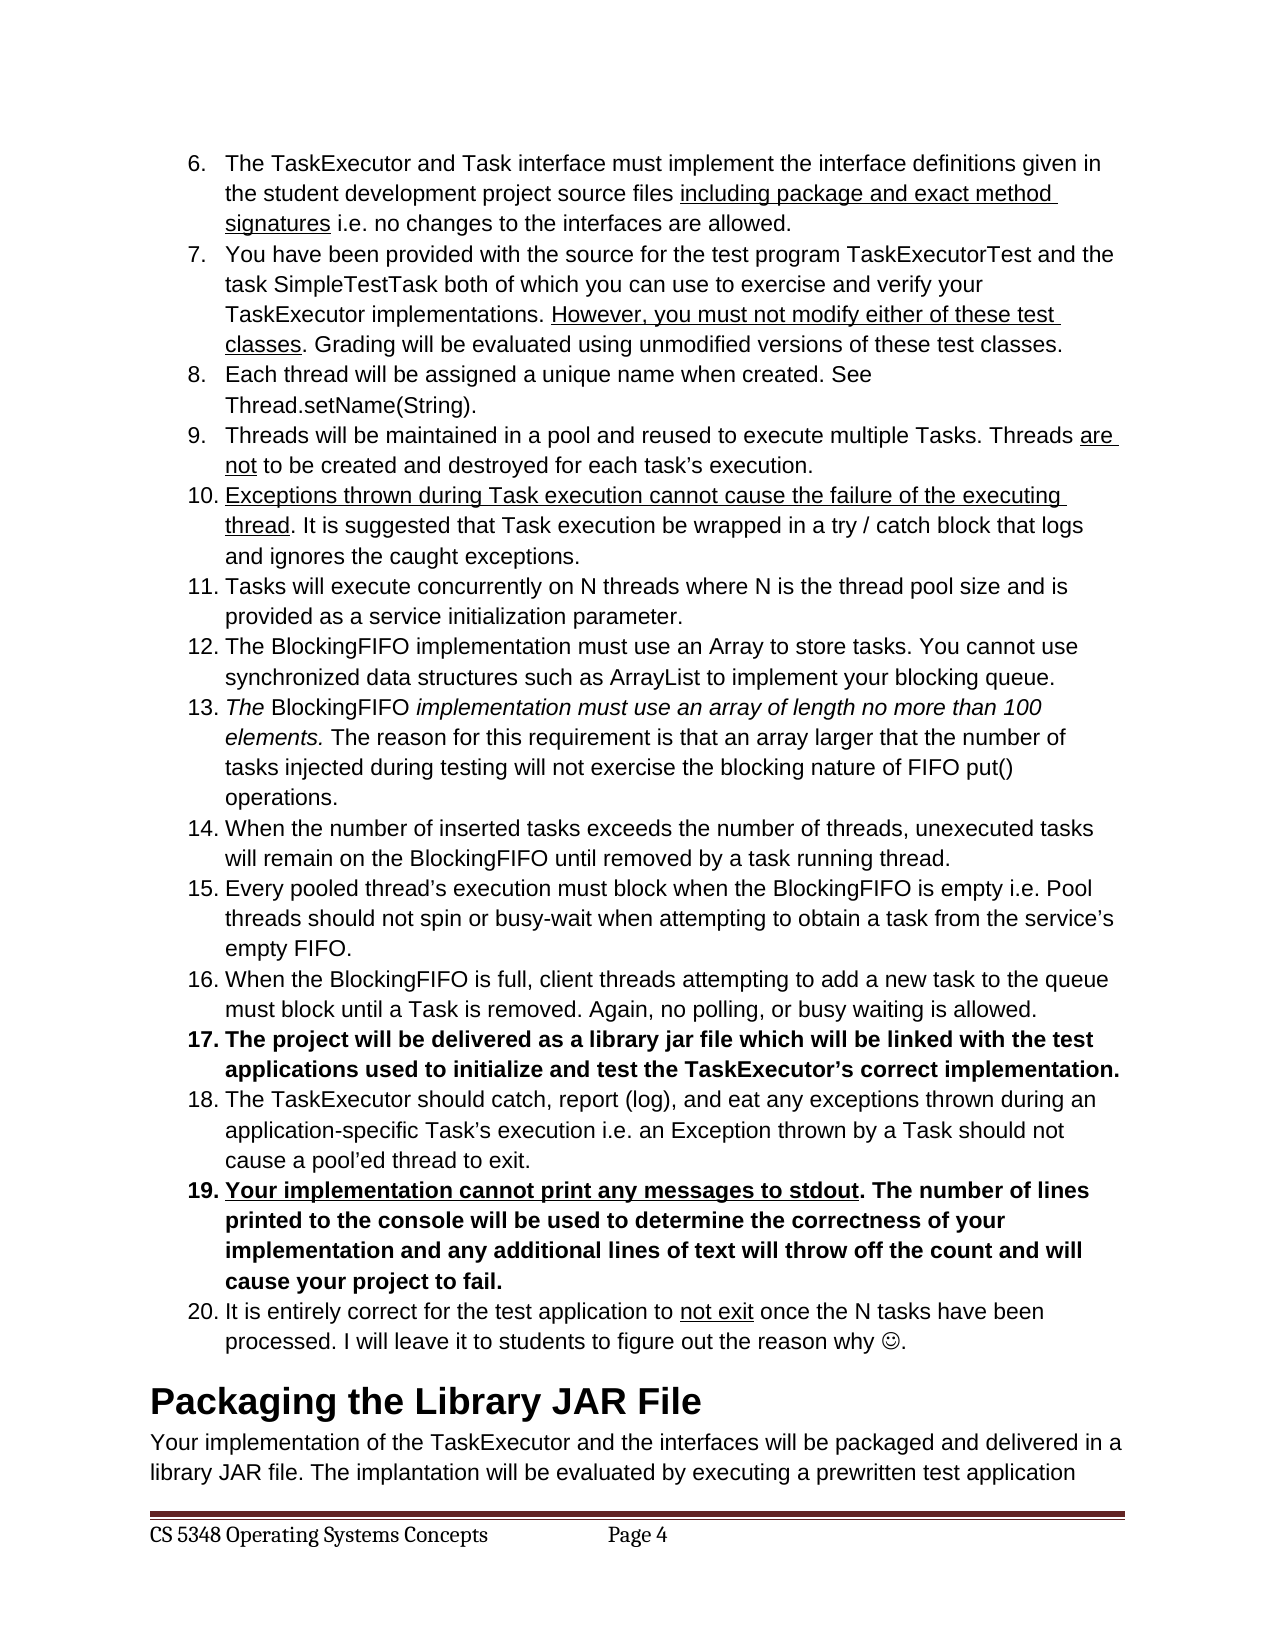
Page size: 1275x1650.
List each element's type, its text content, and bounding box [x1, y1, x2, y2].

list When the number of inserted tasks exceeds the number of threads, unexecuted tasks will remain on the BlockingFIFO until removed by a task running thread. [187, 814, 1125, 871]
list The TaskExecutor should catch, report (log), and eat any exceptions thrown during an application-specific Task’s execution i.e. an Exception thrown by a Task should not cause a pool’ed thread to exit. [187, 1086, 1125, 1173]
list It is entirely correct for the test application to not exit once the N tasks have been processed. I will leave it to students to figure out the reason why . [187, 1298, 1125, 1354]
list Each thread will be assigned a unique name when created. See Thread.setName(String). [187, 361, 1125, 418]
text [150, 1429, 1125, 1485]
list The TaskExecutor and Task interface must implement the interface definitions given in the student development project source files including package and exact method signatures i.e. no changes to the interfaces are allowed. [187, 150, 1125, 237]
subtitle Packaging the Library JAR File [150, 1379, 1125, 1422]
list The BlockingFIFO implementation must use an Array to store tasks. You cannot use synchronized data structures such as ArrayList to implement your blocking queue. [187, 633, 1125, 690]
list Exceptions thrown during Task execution cannot cause the failure of the executing thread. It is suggested that Task execution be wrapped in a try / catch block that logs and ignores the caught exceptions. [187, 482, 1125, 569]
list Your implementation cannot print any messages to stdout. The number of lines printed to the console will be used to determine the correctness of your implementation and any additional lines of text will throw off the count and will cause your project to fail. [187, 1177, 1125, 1294]
list When the BlockingFIFO is full, client threads attempting to add a new task to the queue must block until a Task is removed. Again, no polling, or busy waiting is allowed. [187, 966, 1125, 1022]
list Threads will be maintained in a pool and reused to execute multiple Tasks. Threads are not to be created and destroyed for each task’s execution. [187, 422, 1125, 478]
list The BlockingFIFO implementation must use an array of length no more than 100 elements. The reason for this requirement is that an array larger that the number of tasks injected during testing will not exercise the blocking nature of FIFO put() operations. [187, 694, 1125, 811]
list Every pooled thread’s execution must block when the BlockingFIFO is empty i.e. Pool threads should not spin or busy-wait when attempting to obtain a task from the service’s empty FIFO. [187, 875, 1125, 962]
list The project will be delivered as a library jar file which will be linked with the test applications used to initialize and test the TaskExecutor’s correct implementation. [187, 1026, 1125, 1083]
list You have been provided with the source for the test program TaskExecutorTest and the task SimpleTestTask both of which you can use to exercise and verify your TaskExecutor implementations. However, you must not modify either of these test classes. Grading will be evaluated using unmodified versions of these test classes. [187, 241, 1125, 358]
list Tasks will execute concurrently on N threads where N is the thread pool size and is provided as a service initialization parameter. [187, 573, 1125, 629]
